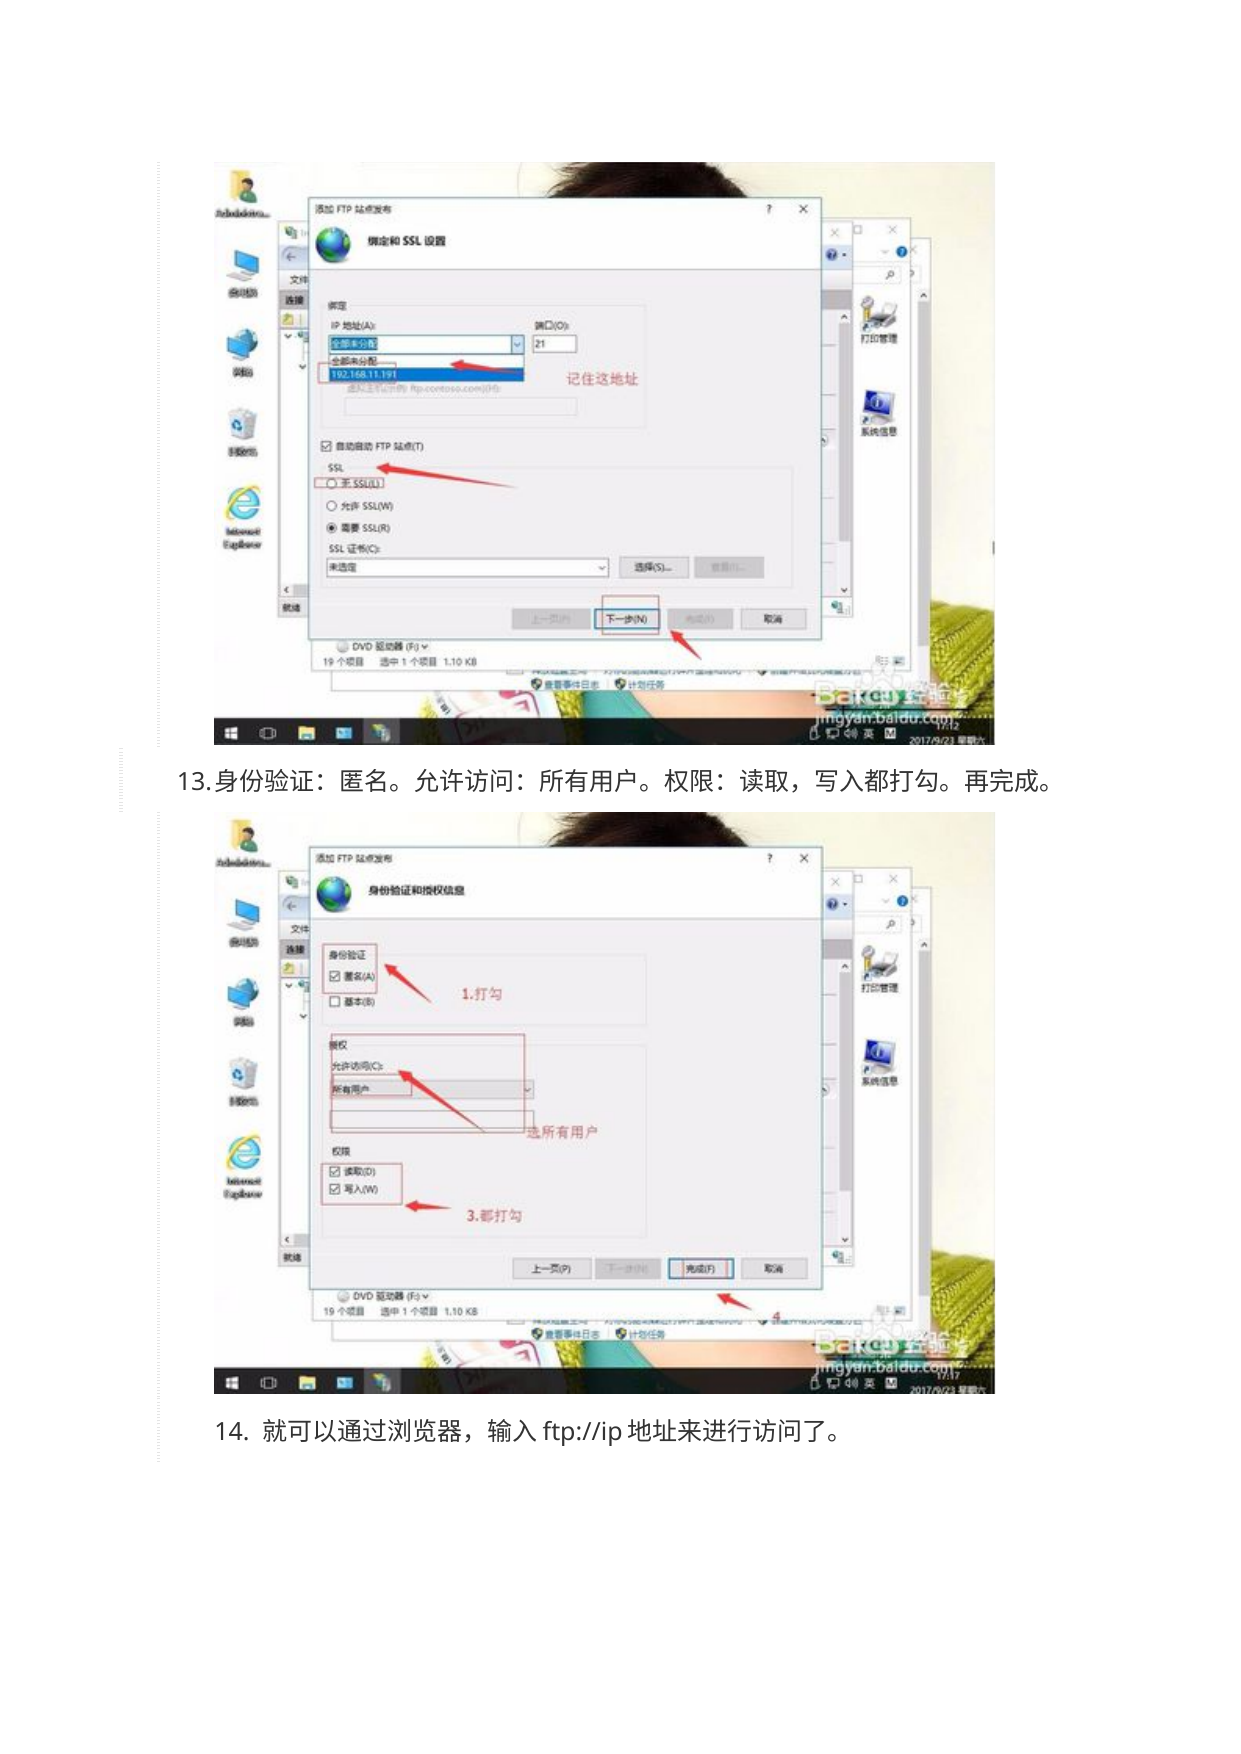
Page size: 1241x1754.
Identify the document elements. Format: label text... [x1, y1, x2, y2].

list 身份验证：匿名。允许访问：所有用户。权限：读取，写入都打勾。再完成。 [119, 747, 1053, 812]
picture [214, 812, 996, 1394]
list 就可以通过浏览器，输入ftp://ip地址来进行访问了。 [157, 1397, 1053, 1462]
picture [214, 162, 996, 745]
